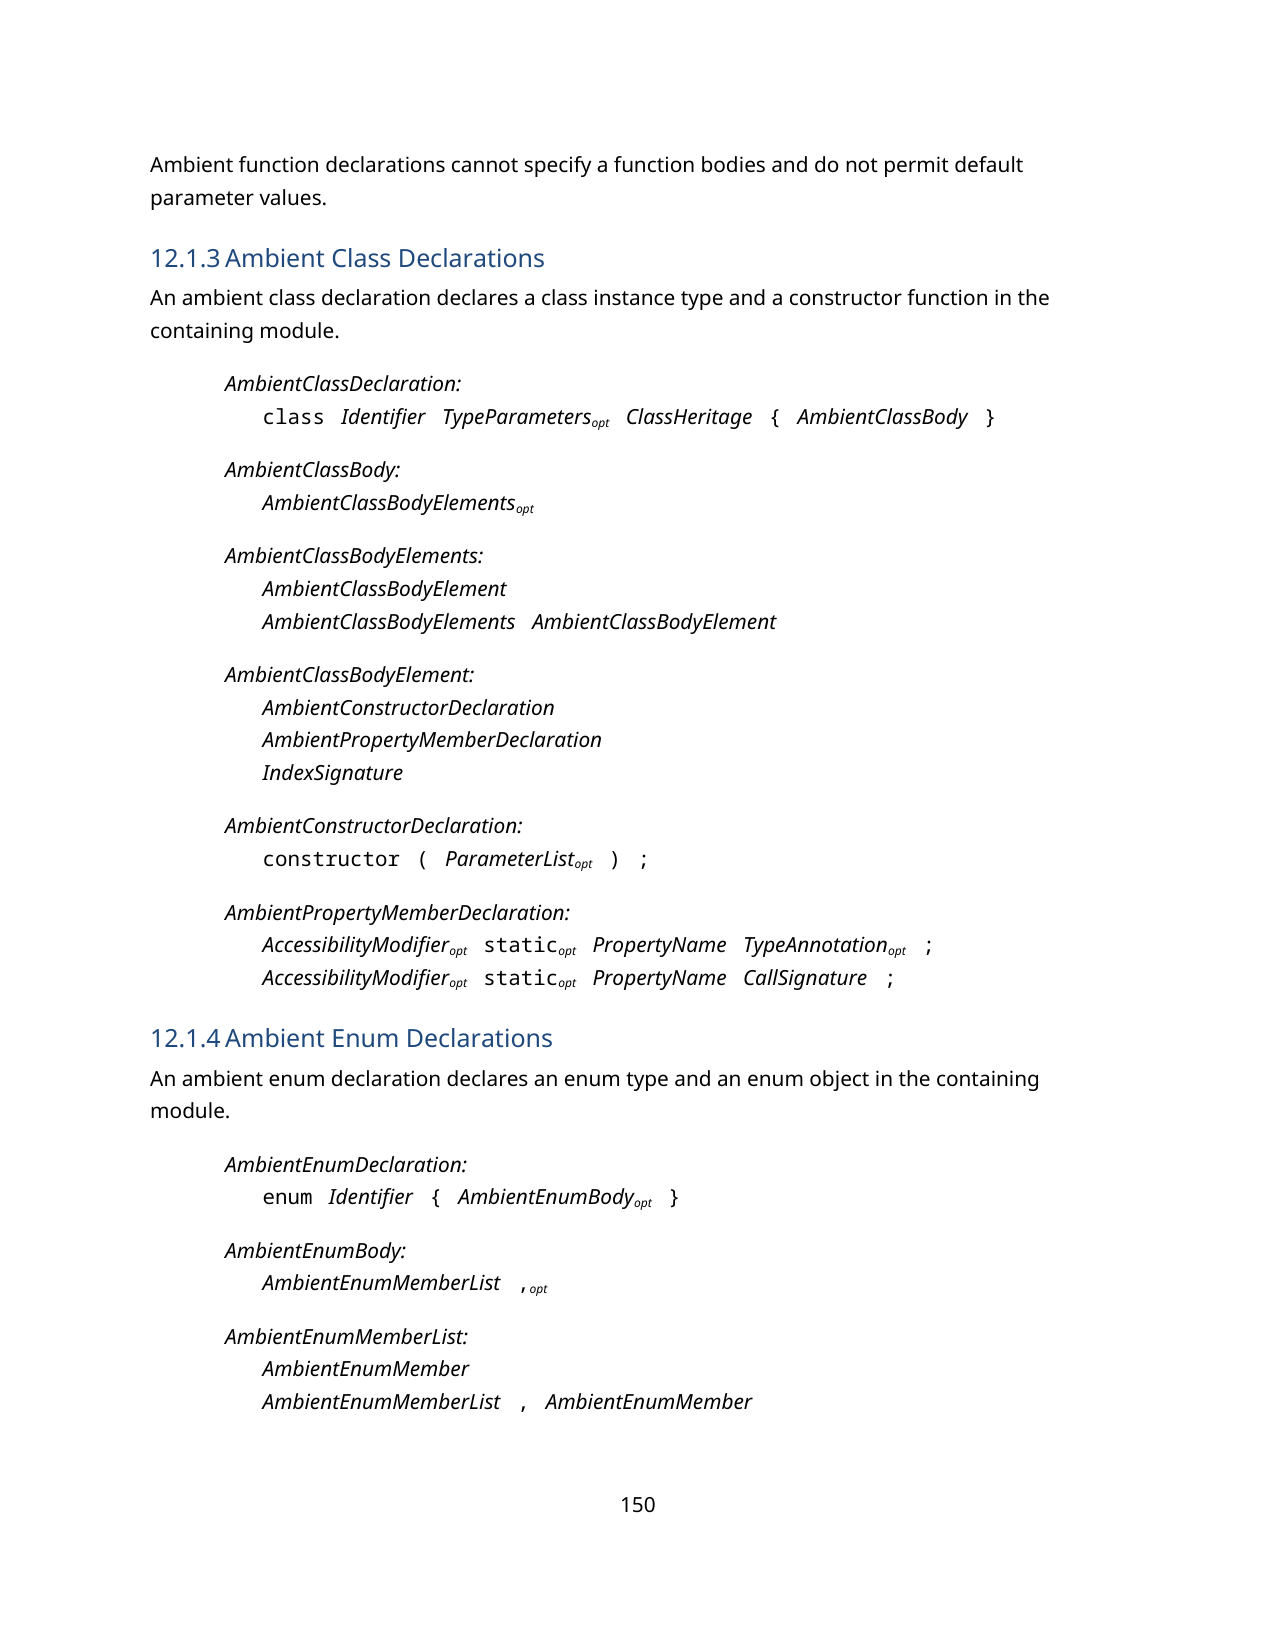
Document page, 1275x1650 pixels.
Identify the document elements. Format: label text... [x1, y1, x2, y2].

text AmbientEnumMemberList: AmbientEnumMember AmbientEnumMemberList , AmbientEnumMember [225, 1322, 1125, 1416]
text Ambient function declarations cannot specify a function bodies and do not permit default parameter values. [150, 150, 1125, 211]
text An ambient class declaration declares a class instance type and a constructor function in the containing module. [150, 283, 1125, 344]
text AmbientPropertyMemberDeclaration: AccessibilityModifieropt staticopt PropertyName TypeAnnotationopt ; AccessibilityModifieropt staticopt PropertyName CallSignature ; [225, 898, 1125, 991]
text AmbientEnumBody: AmbientEnumMemberList ,opt [225, 1236, 1125, 1297]
text AmbientConstructorDeclaration: constructor ( ParameterListopt ) ; [225, 812, 1125, 873]
text AmbientClassBodyElement: AmbientConstructorDeclaration AmbientPropertyMemberDeclaration IndexSignature [225, 660, 1125, 787]
subtitle Ambient Class Declarations [150, 240, 1125, 274]
text AmbientClassDeclaration: class Identifier TypeParametersopt ClassHeritage { AmbientClassBody } [225, 369, 1125, 431]
text AmbientClassBody: AmbientClassBodyElementsopt [225, 456, 1125, 517]
text AmbientEnumDeclaration: enum Identifier { AmbientEnumBodyopt } [225, 1150, 1125, 1211]
text An ambient enum declaration declares an enum type and an enum object in the containing module. [150, 1064, 1125, 1125]
subtitle Ambient Enum Declarations [150, 1020, 1125, 1054]
text AmbientClassBodyElements: AmbientClassBodyElement AmbientClassBodyElements AmbientClassBodyElement [225, 542, 1125, 635]
